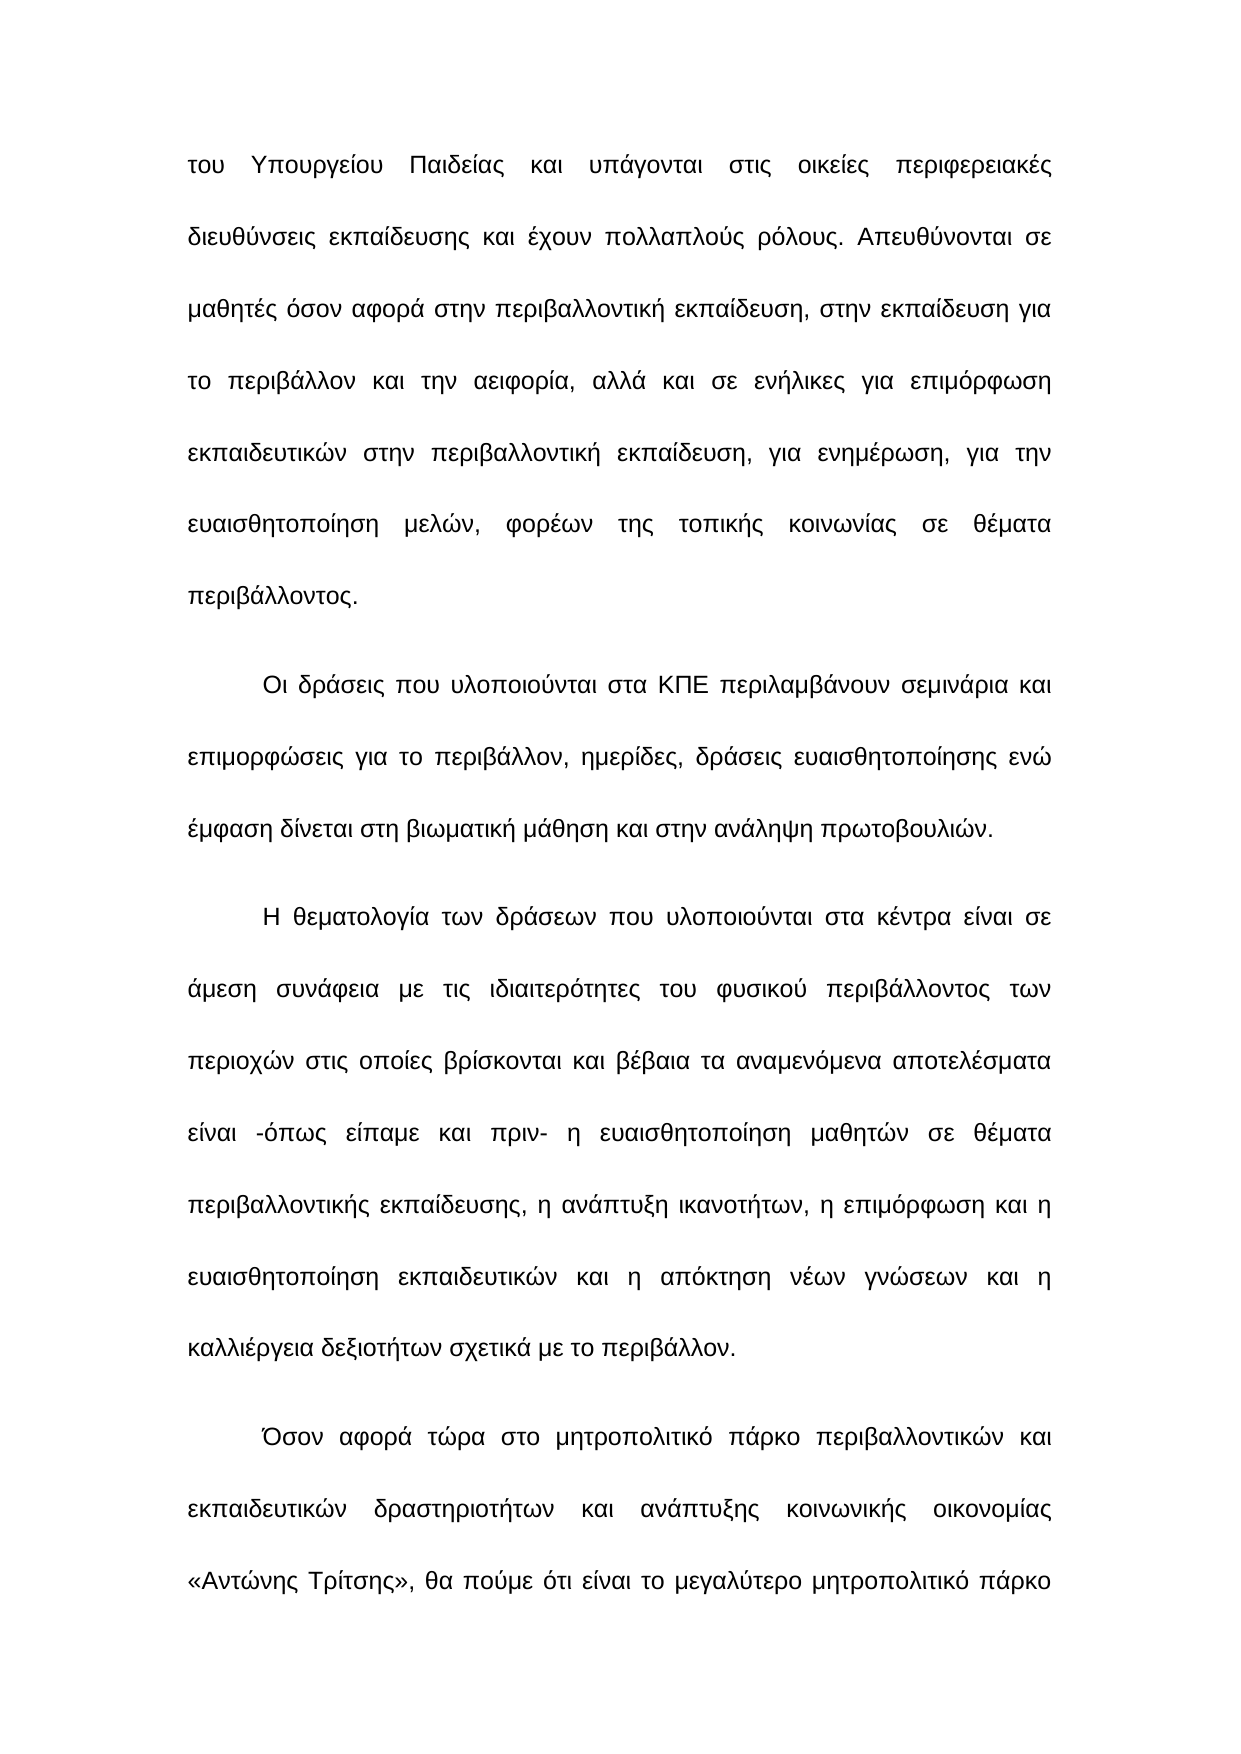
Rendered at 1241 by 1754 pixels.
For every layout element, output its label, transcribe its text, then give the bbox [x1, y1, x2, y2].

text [187, 1422, 1053, 1594]
text Οι δράσεις που υλοποιούνται στα ΚΠΕ περιλαμβάνουν σεμινάρια και επιμορφώσεις για το περιβάλλον, ημερίδες, δράσεις ευαισθητοποίησης ενώ έμφαση δίνεται στη βιωματική μάθηση και στην ανάληψη πρωτοβουλιών. [187, 670, 1053, 842]
text Η θεματολογία των δράσεων που υλοποιούνται στα κέντρα είναι σε άμεση συνάφεια με τις ιδιαιτερότητες του φυσικού περιβάλλοντος των περιοχών στις οποίες βρίσκονται και βέβαια τα αναμενόμενα αποτελέσματα είναι -όπως είπαμε και πριν- η ευαισθητοποίηση μαθητών σε θέματα περιβαλλοντικής εκπαίδευσης, η ανάπτυξη ικανοτήτων, η επιμόρφωση και η ευαισθητοποίηση εκπαιδευτικών και η απόκτηση νέων γνώσεων και η καλλιέργεια δεξιοτήτων σχετικά με το περιβάλλον. [187, 902, 1053, 1362]
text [187, 150, 1053, 610]
